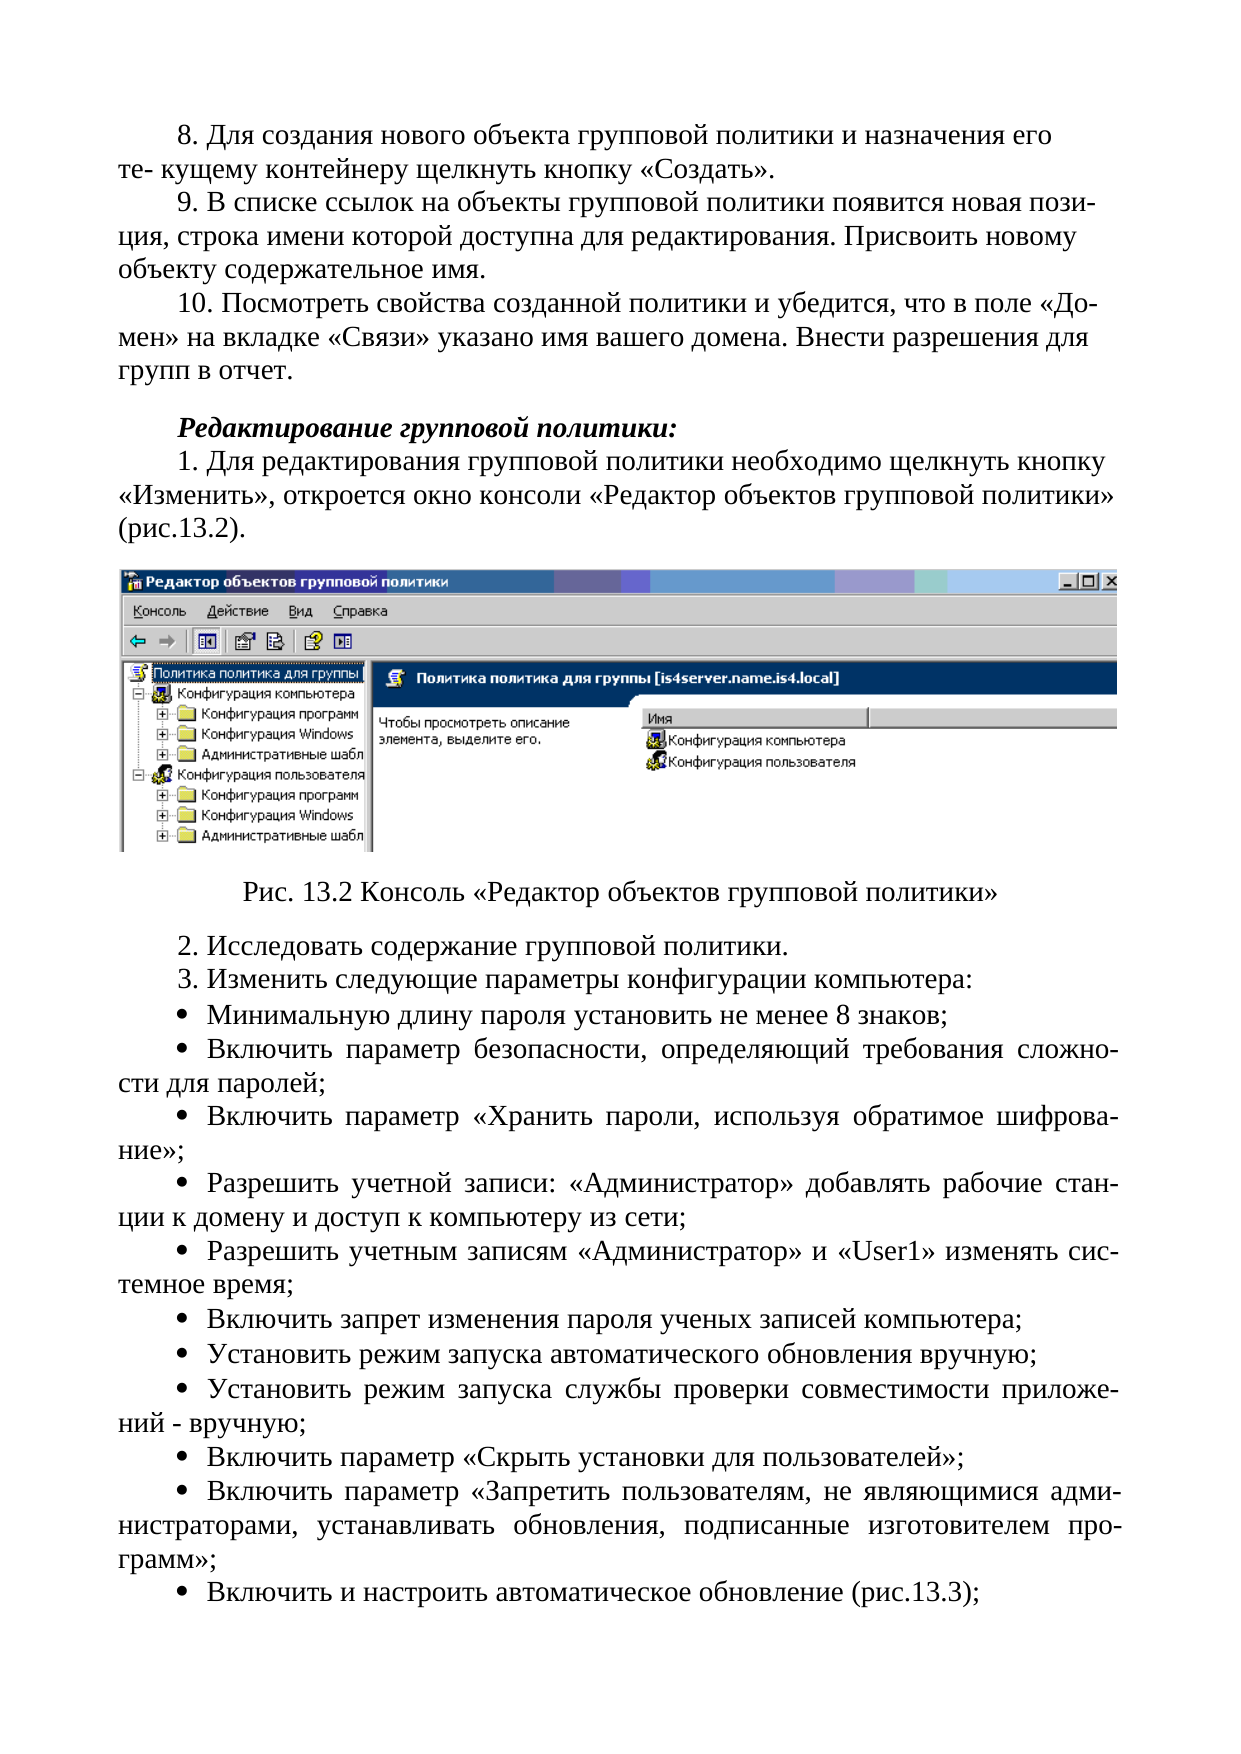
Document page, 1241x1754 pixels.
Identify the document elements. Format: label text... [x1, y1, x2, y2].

list Разрешить учетным записям «Администратор» и «User1» изменять сис- темное время; [118, 1233, 1122, 1300]
list В списке ссылок на объекты групповой политики появится новая пози- ция, строка имени которой доступна для редактирования. Присвоить новому объекту содержательное имя. [118, 184, 1096, 285]
list Включить запрет изменения пароля ученых записей компьютера; [177, 1300, 1169, 1335]
subtitle Редактирование групповой политики: [177, 410, 1169, 444]
list Установить режим запуска автоматического обновления вручную; [177, 1335, 1169, 1371]
list Исследовать содержание групповой политики. [177, 928, 1169, 962]
list Включить параметр «Запретить пользователям, не являющимися адми- нистраторами, устанавливать обновления, подписанные изготовителем про- грамм»; [118, 1473, 1122, 1574]
list Включить параметр «Хранить пароли, используя обратимое шифрова- ние»; [118, 1098, 1122, 1166]
list Включить параметр «Скрыть установки для пользователей»; [177, 1438, 1169, 1473]
list Включить параметр безопасности, определяющий требования сложно- сти для паролей; [118, 1031, 1122, 1098]
list Изменить следующие параметры конфигурации компьютера: [177, 962, 1169, 996]
text «Изменить», откроется окно консоли «Редактор объектов групповой политики» (рис.13.2). [118, 477, 1169, 544]
list Минимальную длину пароля установить не менее 8 знаков; [177, 996, 1169, 1031]
list Установить режим запуска службы проверки совместимости приложе- ний - вручную; [118, 1371, 1122, 1438]
picture [119, 569, 1117, 852]
list Посмотреть свойства созданной политики и убедится, что в поле «До- мен» на вкладке «Связи» указано имя вашего домена. Внести разрешения для групп в отчет. [118, 285, 1098, 386]
list Разрешить учетной записи: «Администратор» добавлять рабочие стан- ции к домену и доступ к компьютеру из сети; [118, 1166, 1122, 1233]
list Для редактирования групповой политики необходимо щелкнуть кнопку [177, 444, 1169, 477]
list Включить и настроить автоматическое обновление (рис.13.3); [177, 1574, 1169, 1608]
list Для создания нового объекта групповой политики и назначения его те- кущему контейнеру щелкнуть кнопку «Создать». [118, 117, 1094, 184]
